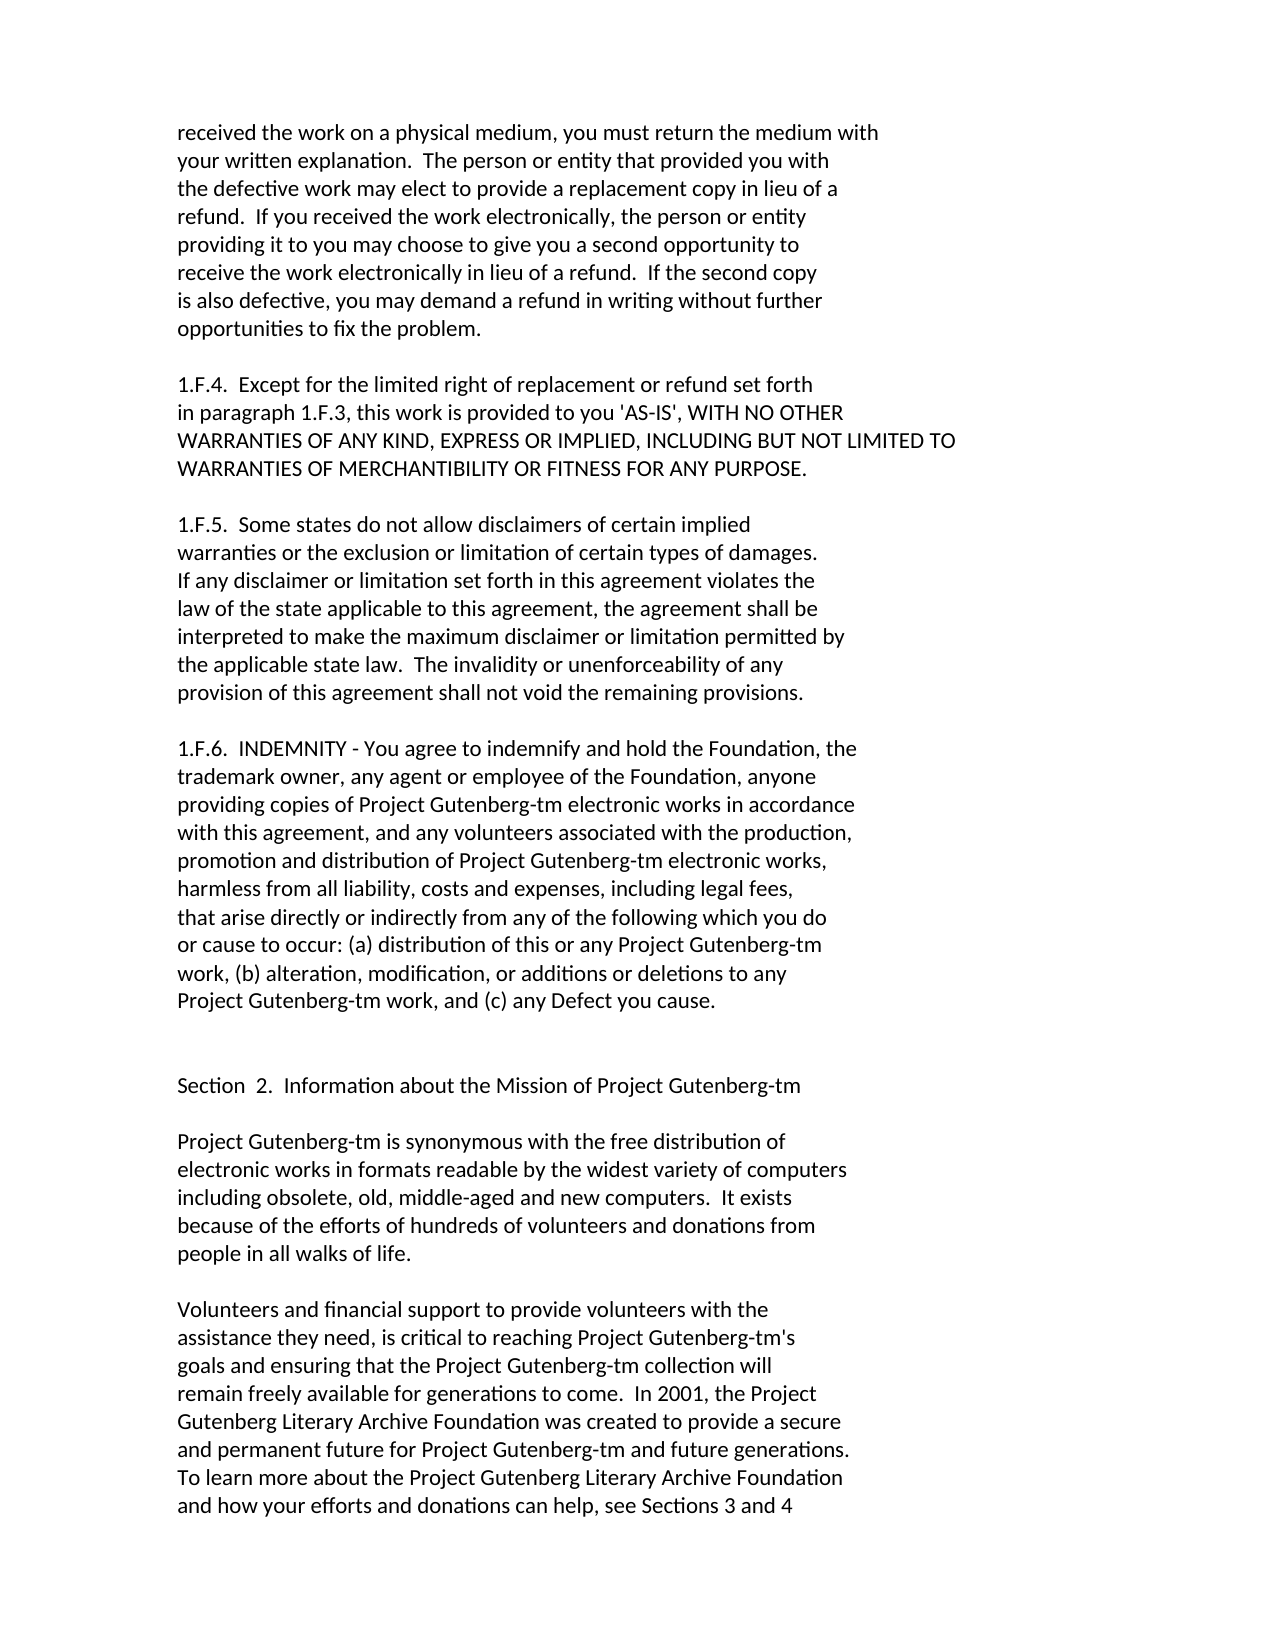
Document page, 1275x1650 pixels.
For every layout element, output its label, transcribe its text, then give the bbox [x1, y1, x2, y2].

text Gutenberg Literary Archive Foundation was created to provide a secure [177, 1407, 1186, 1435]
text work, (b) alteration, modification, or additions or deletions to any [177, 959, 1186, 987]
text law of the state applicable to this agreement, the agreement shall be [177, 594, 1186, 622]
text refund. If you received the work electronically, the person or entity [177, 202, 1186, 230]
text 1.F.4. Except for the limited right of replacement or refund set forth [177, 370, 1186, 398]
text Project Gutenberg-tm work, and (c) any Defect you cause. [177, 987, 1186, 1015]
text Project Gutenberg-tm is synonymous with the free distribution of [177, 1127, 1186, 1155]
text WARRANTIES OF ANY KIND, EXPRESS OR IMPLIED, INCLUDING BUT NOT LIMITED TO [177, 426, 1186, 454]
text received the work on a physical medium, you must return the medium with [177, 118, 1186, 146]
text in paragraph 1.F.3, this work is provided to you 'AS-IS', WITH NO OTHER [177, 398, 1186, 426]
text your written explanation. The person or entity that provided you with [177, 146, 1186, 174]
text or cause to occur: (a) distribution of this or any Project Gutenberg-tm [177, 931, 1186, 959]
text that arise directly or indirectly from any of the following which you do [177, 903, 1186, 931]
text with this agreement, and any volunteers associated with the production, [177, 818, 1186, 847]
text WARRANTIES OF MERCHANTIBILITY OR FITNESS FOR ANY PURPOSE. [177, 454, 1186, 482]
text Section 2. Information about the Mission of Project Gutenberg-tm [177, 1071, 1186, 1099]
text and permanent future for Project Gutenberg-tm and future generations. [177, 1435, 1186, 1463]
text because of the efforts of hundreds of volunteers and donations from [177, 1211, 1186, 1239]
text goals and ensuring that the Project Gutenberg-tm collection will [177, 1351, 1186, 1379]
text If any disclaimer or limitation set forth in this agreement violates the [177, 566, 1186, 594]
text trademark owner, any agent or employee of the Foundation, anyone [177, 762, 1186, 791]
text including obsolete, old, middle-aged and new computers. It exists [177, 1183, 1186, 1211]
text receive the work electronically in lieu of a refund. If the second copy [177, 258, 1186, 286]
text providing copies of Project Gutenberg-tm electronic works in accordance [177, 791, 1186, 818]
text To learn more about the Project Gutenberg Literary Archive Foundation [177, 1463, 1186, 1491]
text promotion and distribution of Project Gutenberg-tm electronic works, [177, 847, 1186, 874]
text assistance they need, is critical to reaching Project Gutenberg-tm's [177, 1323, 1186, 1351]
text remain freely available for generations to come. In 2001, the Project [177, 1379, 1186, 1407]
text and how your efforts and donations can help, see Sections 3 and 4 [177, 1491, 1186, 1519]
text is also defective, you may demand a refund in writing without further [177, 286, 1186, 314]
text Volunteers and financial support to provide volunteers with the [177, 1295, 1186, 1323]
text the defective work may elect to provide a replacement copy in lieu of a [177, 174, 1186, 202]
text people in all walks of life. [177, 1239, 1186, 1267]
text 1.F.6. INDEMNITY - You agree to indemnify and hold the Foundation, the [177, 734, 1186, 762]
text provision of this agreement shall not void the remaining provisions. [177, 678, 1186, 706]
text the applicable state law. The invalidity or unenforceability of any [177, 650, 1186, 678]
text warranties or the exclusion or limitation of certain types of damages. [177, 538, 1186, 566]
text interpreted to make the maximum disclaimer or limitation permitted by [177, 622, 1186, 650]
text electronic works in formats readable by the widest variety of computers [177, 1155, 1186, 1183]
text providing it to you may choose to give you a second opportunity to [177, 230, 1186, 258]
text opportunities to fix the problem. [177, 314, 1186, 342]
text harmless from all liability, costs and expenses, including legal fees, [177, 874, 1186, 903]
text 1.F.5. Some states do not allow disclaimers of certain implied [177, 510, 1186, 538]
